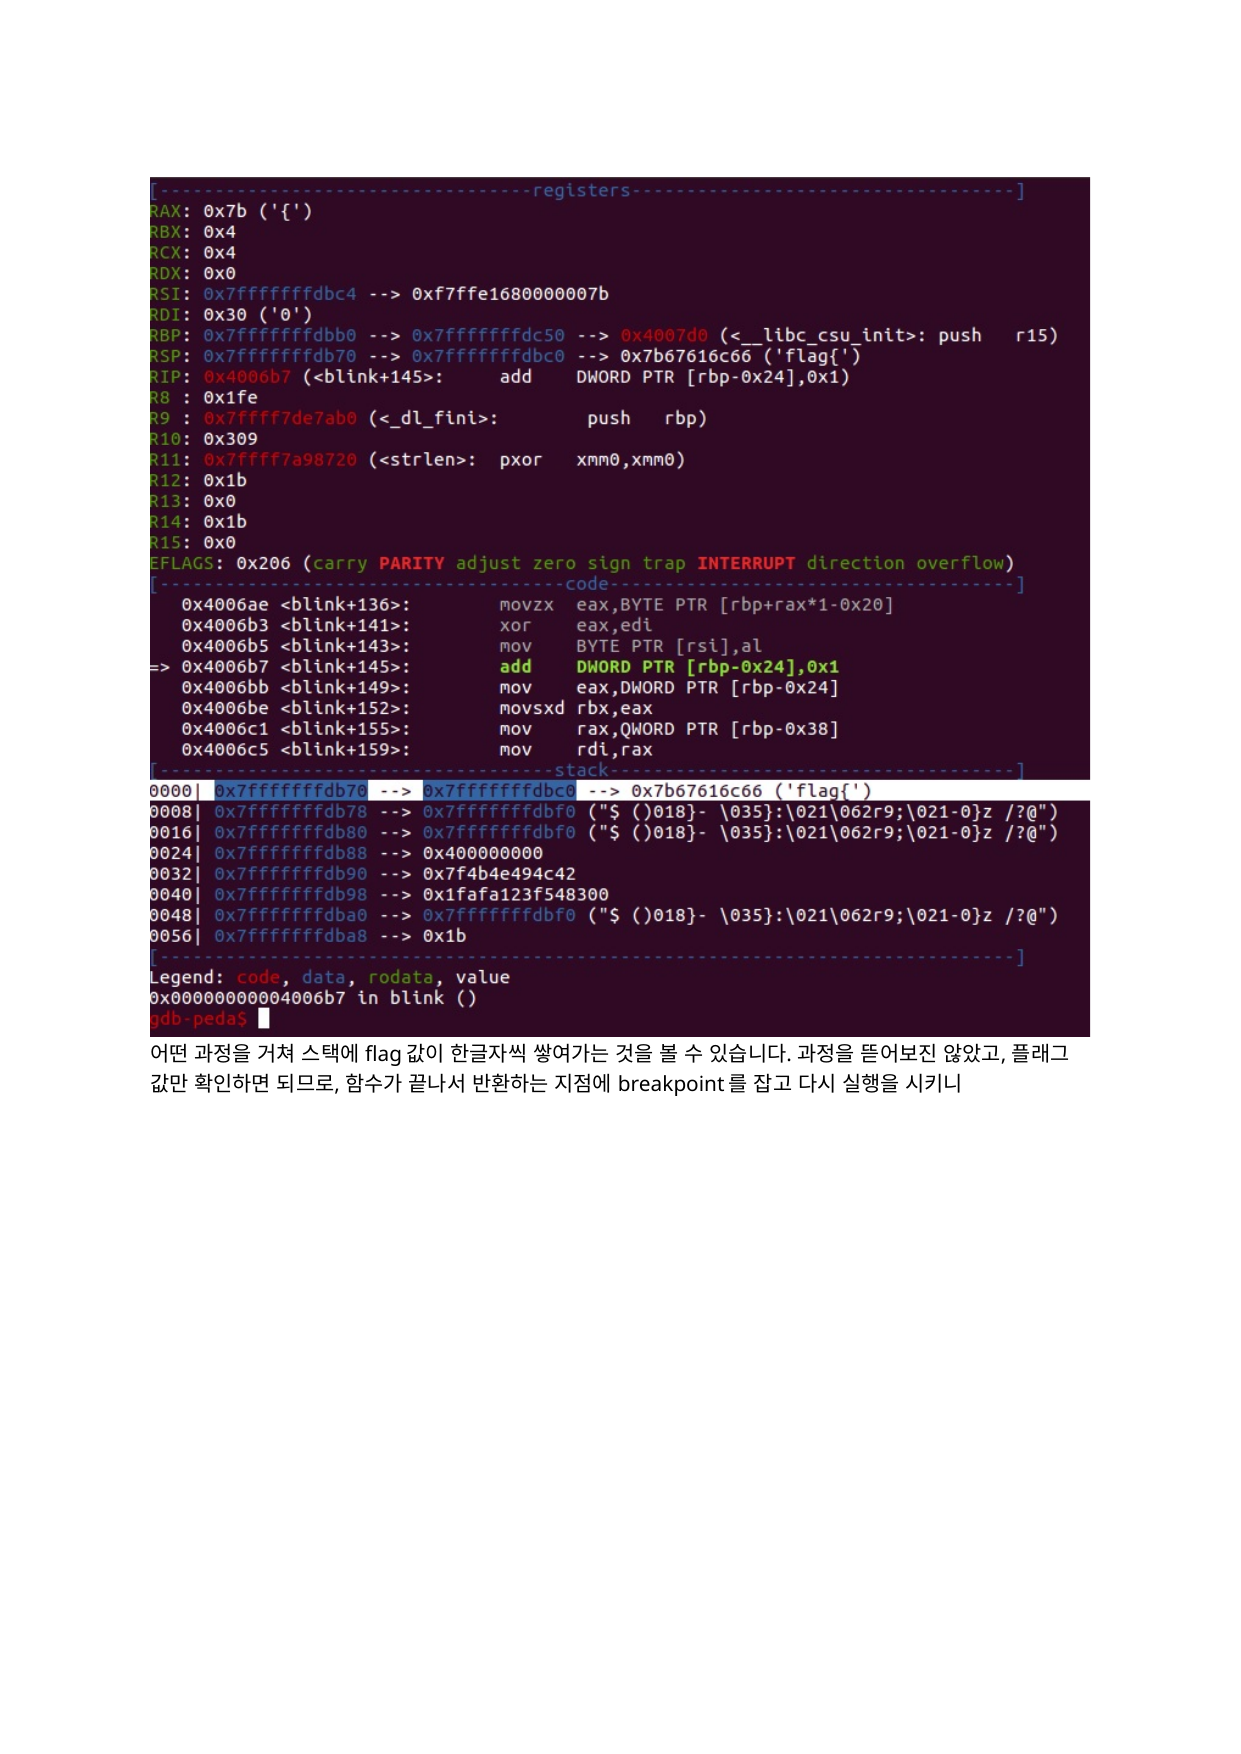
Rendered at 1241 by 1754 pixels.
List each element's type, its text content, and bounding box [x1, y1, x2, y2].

picture [150, 177, 1091, 1037]
text 어떤 과정을 거쳐 스택에 flag값이 한글자씩 쌓여가는 것을 볼 수 있습니다. 과정을 뜯어보진 않았고, 플래그 값만 확인하면 되므로, 함수가 끝나서 반환하는 지점에 breakpoint를 잡고 다시 실행을 시키니 [150, 1037, 1090, 1098]
